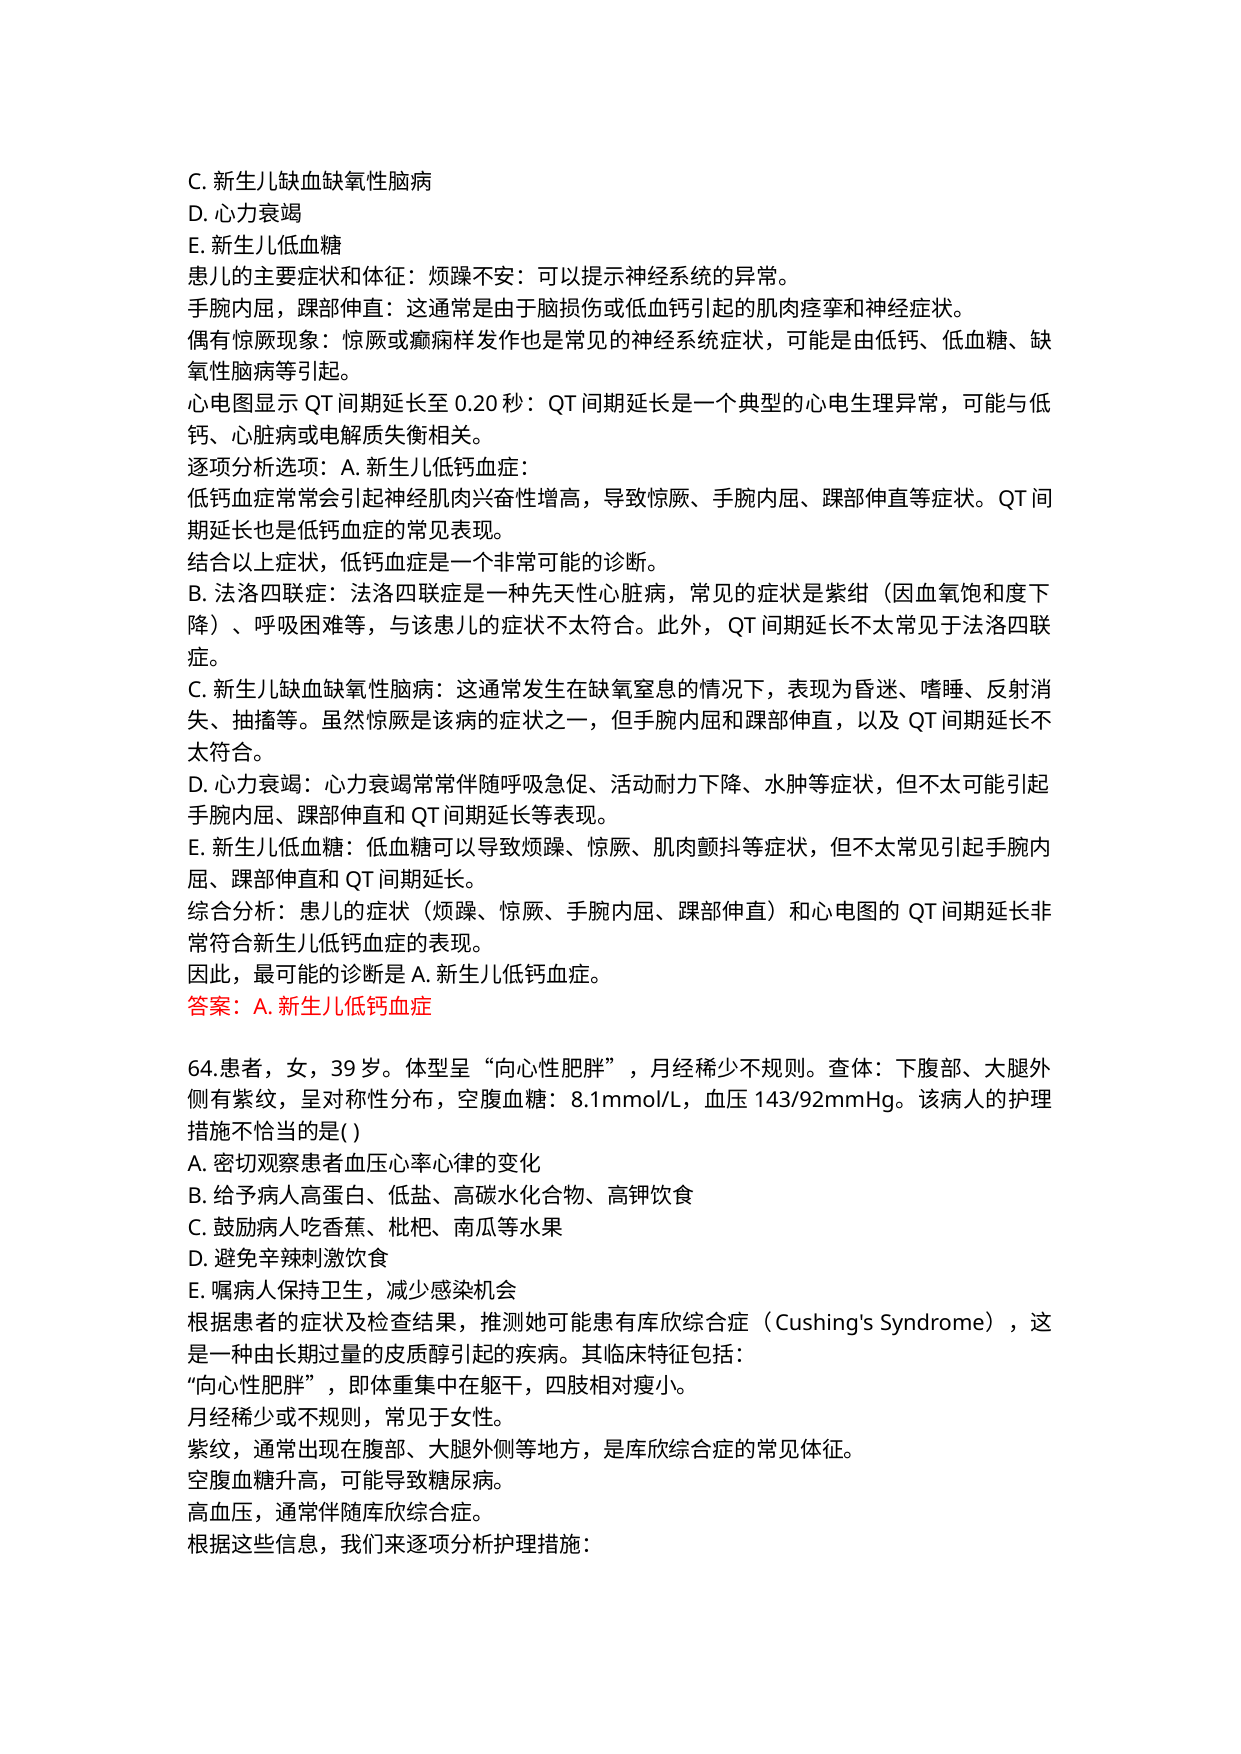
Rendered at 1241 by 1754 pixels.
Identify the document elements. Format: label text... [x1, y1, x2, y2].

text 低钙血症常常会引起神经肌肉兴奋性增高，导致惊厥、手腕内屈、踝部伸直等症状。QT间期延长也是低钙血症的常见表现。 [187, 481, 1053, 545]
text “向心性肥胖”，即体重集中在躯干，四肢相对瘦小。 [187, 1368, 1053, 1400]
text 紫纹，通常出现在腹部、大腿外侧等地方，是库欣综合症的常见体征。 [187, 1432, 1053, 1463]
text E. 新生儿低血糖 [187, 228, 1053, 259]
text 根据这些信息，我们来逐项分析护理措施： [187, 1527, 1053, 1558]
text D. 心力衰竭：心力衰竭常常伴随呼吸急促、活动耐力下降、水肿等症状，但不太可能引起手腕内屈、踝部伸直和QT间期延长等表现。 [187, 767, 1053, 830]
text 空腹血糖升高，可能导致糖尿病。 [187, 1463, 1053, 1495]
text A. 密切观察患者血压心率心律的变化 [187, 1146, 1053, 1178]
text D. 避免辛辣刺激饮食 [187, 1241, 1053, 1273]
text E. 新生儿低血糖：低血糖可以导致烦躁、惊厥、肌肉颤抖等症状，但不太常见引起手腕内屈、踝部伸直和QT间期延长。 [187, 830, 1053, 894]
text 逐项分析选项：A. 新生儿低钙血症： [187, 449, 1053, 481]
text 因此，最可能的诊断是 A. 新生儿低钙血症。 [187, 957, 1053, 989]
text 高血压，通常伴随库欣综合症。 [187, 1495, 1053, 1527]
text 答案：A. 新生儿低钙血症 [187, 989, 1053, 1021]
text 手腕内屈，踝部伸直：这通常是由于脑损伤或低血钙引起的肌肉痉挛和神经症状。 [187, 291, 1053, 323]
text E. 嘱病人保持卫生，减少感染机会 [187, 1273, 1053, 1305]
text C. 新生儿缺血缺氧性脑病：这通常发生在缺氧窒息的情况下，表现为昏迷、嗜睡、反射消失、抽搐等。虽然惊厥是该病的症状之一，但手腕内屈和踝部伸直，以及QT间期延长不太符合。 [187, 672, 1053, 767]
text 偶有惊厥现象：惊厥或癫痫样发作也是常见的神经系统症状，可能是由低钙、低血糖、缺氧性脑病等引起。 [187, 323, 1053, 386]
text 月经稀少或不规则，常见于女性。 [187, 1400, 1053, 1432]
text 综合分析：患儿的症状（烦躁、惊厥、手腕内屈、踝部伸直）和心电图的QT间期延长非常符合新生儿低钙血症的表现。 [187, 894, 1053, 957]
text C. 鼓励病人吃香蕉、枇杷、南瓜等水果 [187, 1209, 1053, 1241]
text 患儿的主要症状和体征：烦躁不安：可以提示神经系统的异常。 [187, 259, 1053, 291]
text 64.患者，女，39岁。体型呈“向心性肥胖”，月经稀少不规则。查体：下腹部、大腿外侧有紫纹，呈对称性分布，空腹血糖：8.1mmol/L，血压143/92mmHg。该病人的护理措施不恰当的是( ) [187, 1051, 1053, 1146]
text B. 给予病人高蛋白、低盐、高碳水化合物、高钾饮食 [187, 1178, 1053, 1209]
text D. 心力衰竭 [187, 196, 1053, 228]
text 根据患者的症状及检查结果，推测她可能患有库欣综合症（Cushing's Syndrome），这是一种由长期过量的皮质醇引起的疾病。其临床特征包括： [187, 1305, 1053, 1368]
text B. 法洛四联症：法洛四联症是一种先天性心脏病，常见的症状是紫绀（因血氧饱和度下降）、呼吸困难等，与该患儿的症状不太符合。此外，QT间期延长不太常见于法洛四联症。 [187, 576, 1053, 672]
text 结合以上症状，低钙血症是一个非常可能的诊断。 [187, 545, 1053, 576]
text 心电图显示QT间期延长至0.20秒：QT间期延长是一个典型的心电生理异常，可能与低钙、心脏病或电解质失衡相关。 [187, 386, 1053, 449]
text C. 新生儿缺血缺氧性脑病 [179, 162, 1061, 196]
